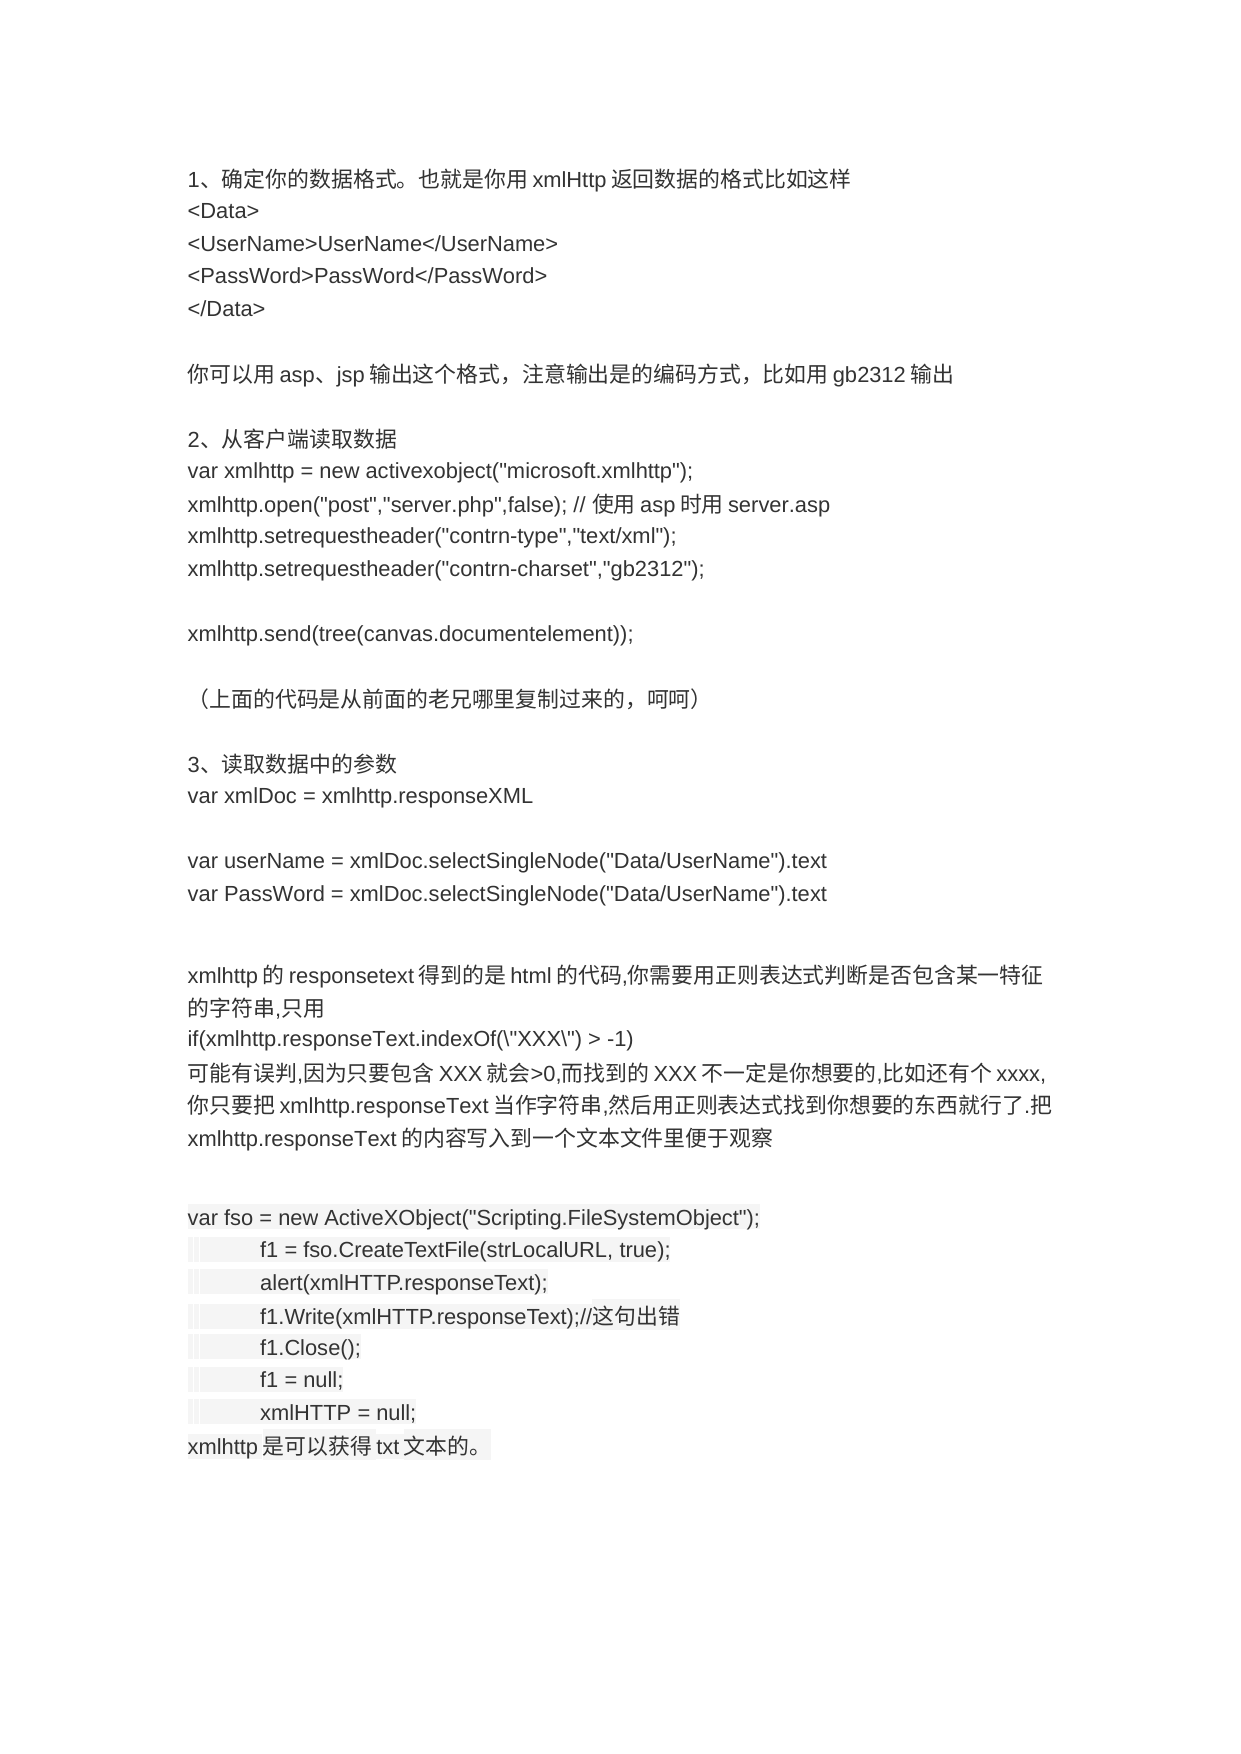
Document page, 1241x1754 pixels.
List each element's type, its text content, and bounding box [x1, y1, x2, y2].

text 1、确定你的数据格式。也就是你用xmlHttp返回数据的格式比如这样 <Data> <UserName>UserName</UserName> <PassWord>PassWord</PassWord> </Data> 你可以用asp、jsp输出这个格式，注意输出是的编码方式，比如用gb2312输出 2、从客户端读取数据 var xmlhttp = new activexobject("microsoft.xmlhttp"); xmlhttp.open("post","server.php",false); // 使用asp时用server.asp xmlhttp.setrequestheader("contrn-type","text/xml"); xmlhttp.setrequestheader("contrn-charset","gb2312"); xmlhttp.send(tree(canvas.documentelement)); （上面的代码是从前面的老兄哪里复制过来的，呵呵） 3、读取数据中的参数 var xmlDoc = xmlhttp.responseXML var userName = xmlDoc.selectSingleNode("Data/UserName").text var PassWord = xmlDoc.selectSingleNode("Data/UserName").text [187, 162, 1053, 909]
text var fso = new ActiveXObject("Scripting.FileSystemObject"); f1 = fso.CreateTextFile(strLocalURL, true); alert(xmlHTTP.responseText); f1.Write(xmlHTTP.responseText);//这句出错 f1.Close(); f1 = null; xmlHTTP = null; xmlhttp是可以获得txt文本的。 [187, 1201, 1053, 1461]
text xmlhttp的responsetext得到的是html的代码,你需要用正则表达式判断是否包含某一特征的字符串,只用 if(xmlhttp.responseText.indexOf(\"XXX\") > -1) 可能有误判,因为只要包含XXX就会>0,而找到的XXX不一定是你想要的,比如还有个xxxx,你只要把xmlhttp.responseText当作字符串,然后用正则表达式找到你想要的东西就行了.把xmlhttp.responseText的内容写入到一个文本文件里便于观察 [187, 958, 1053, 1153]
